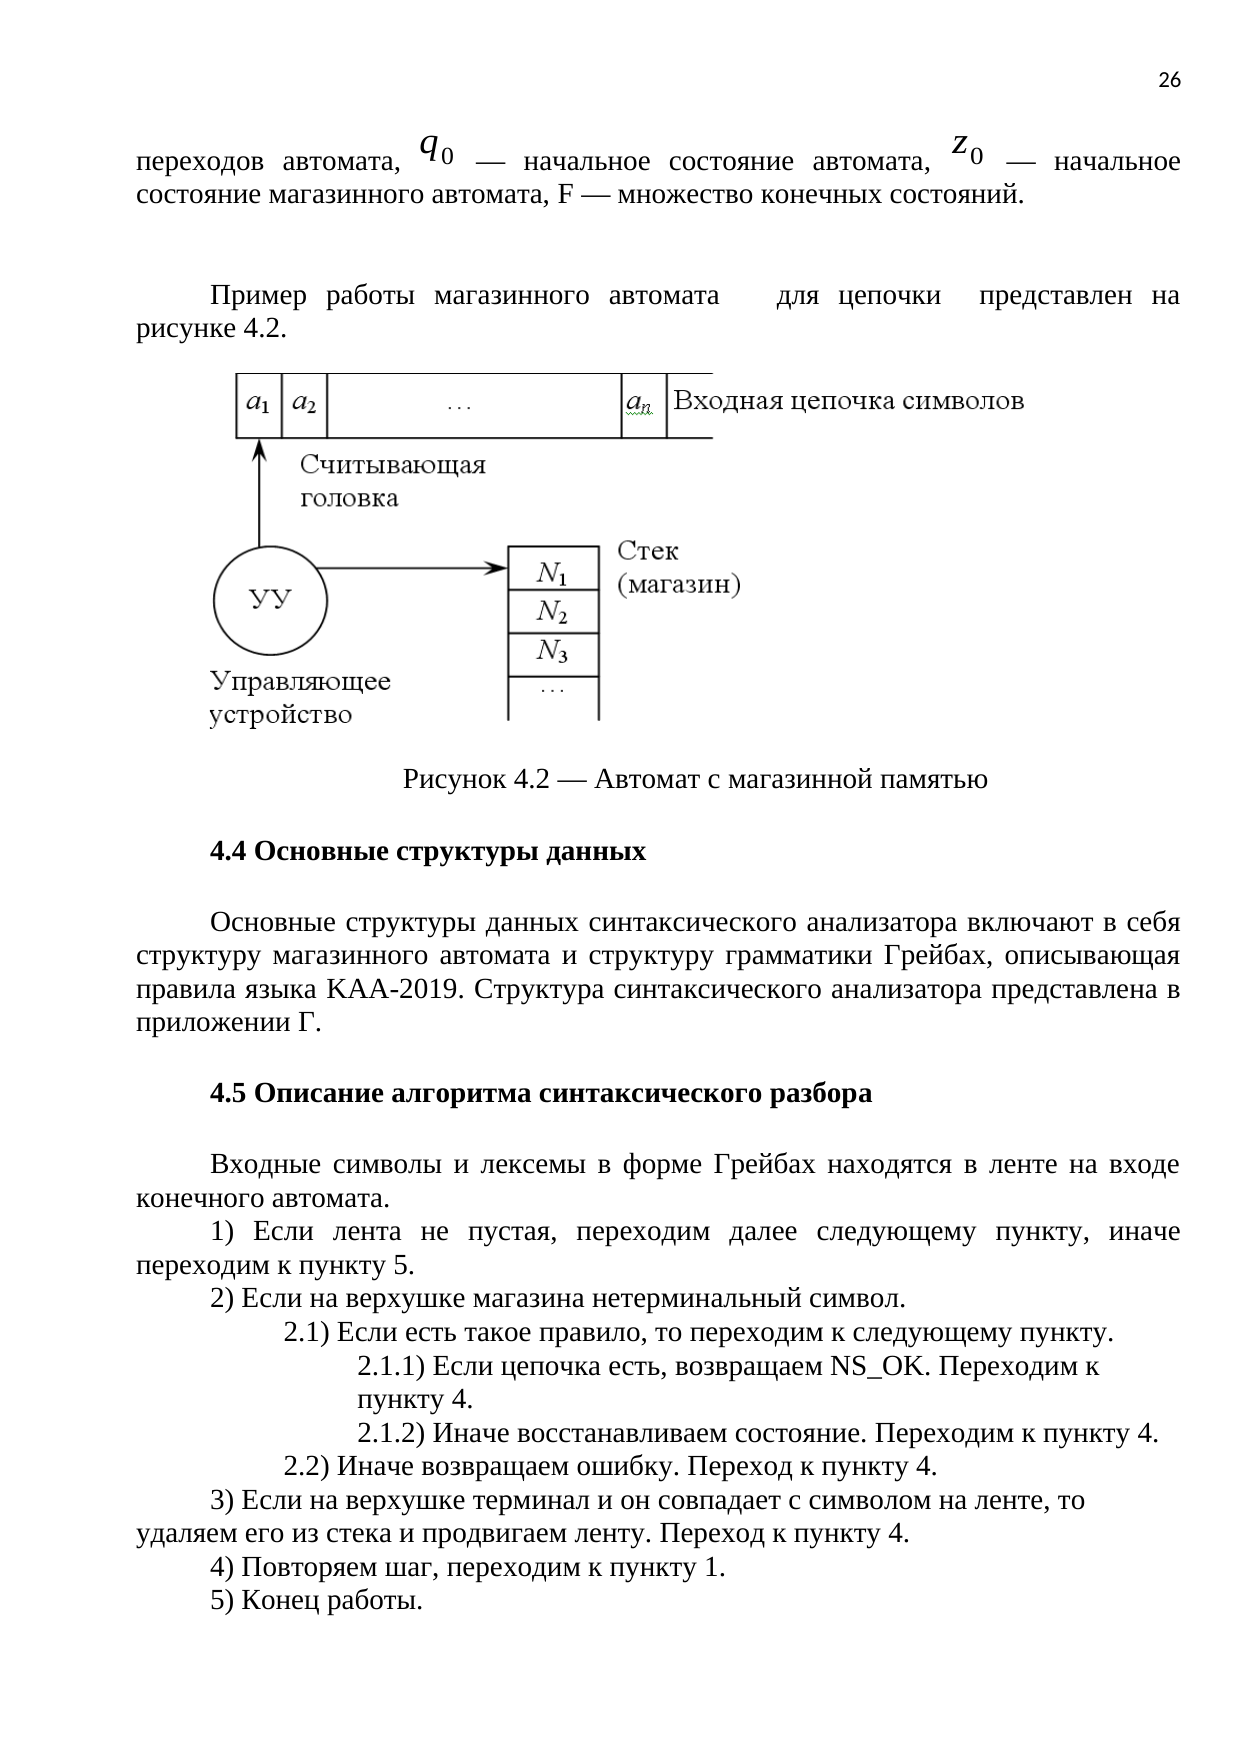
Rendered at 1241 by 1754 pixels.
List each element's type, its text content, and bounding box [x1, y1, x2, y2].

text 2.1.2) Иначе восстанавливаем состояние. Переходим к пункту 4. [283, 1415, 1181, 1448]
subtitle Описание алгоритма синтаксического разбора [136, 1075, 1181, 1109]
list 2.2) Иначе возвращаем ошибку. Переход к пункту 4. [136, 1448, 1181, 1482]
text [136, 121, 1181, 210]
list 3) Если на верхушке терминал и он совпадает с символом на ленте, то удаляем его из стека и продвигаем ленту. Переход к пункту 4. [136, 1482, 1181, 1549]
text Рисунок 4.2 — Автомат с магазинной памятью [136, 762, 1181, 795]
text 1) Если лента не пустая, переходим далее следующему пункту, иначе переходим к пункту 5. [136, 1213, 1181, 1281]
text Пример работы магазинного автомата для цепочки представлен на рисунке 4.2. [136, 277, 1181, 344]
picture [209, 373, 1028, 733]
list 4) Повторяем шаг, переходим к пункту 1. [136, 1549, 1181, 1582]
text Основные структуры данных синтаксического анализатора включают в себя структуру магазинного автомата и структуру грамматики Грейбах, описывающая правила языка KAA-2019. Структура синтаксического анализатора представлена в приложении Г. [136, 904, 1181, 1038]
subtitle Основные структуры данных [136, 833, 1181, 866]
list 2.1.1) Если цепочка есть, возвращаем NS_OK. Переходим к пункту 4. [136, 1348, 1181, 1415]
text 2) Если на верхушке магазина нетерминальный символ. [136, 1281, 1181, 1314]
list 5) Конец работы. [136, 1582, 1181, 1616]
list 2.1) Если есть такое правило, то переходим к следующему пункту. [209, 1314, 1181, 1348]
text Входные символы и лексемы в форме Грейбах находятся в ленте на входе конечного автомата. [136, 1146, 1181, 1213]
